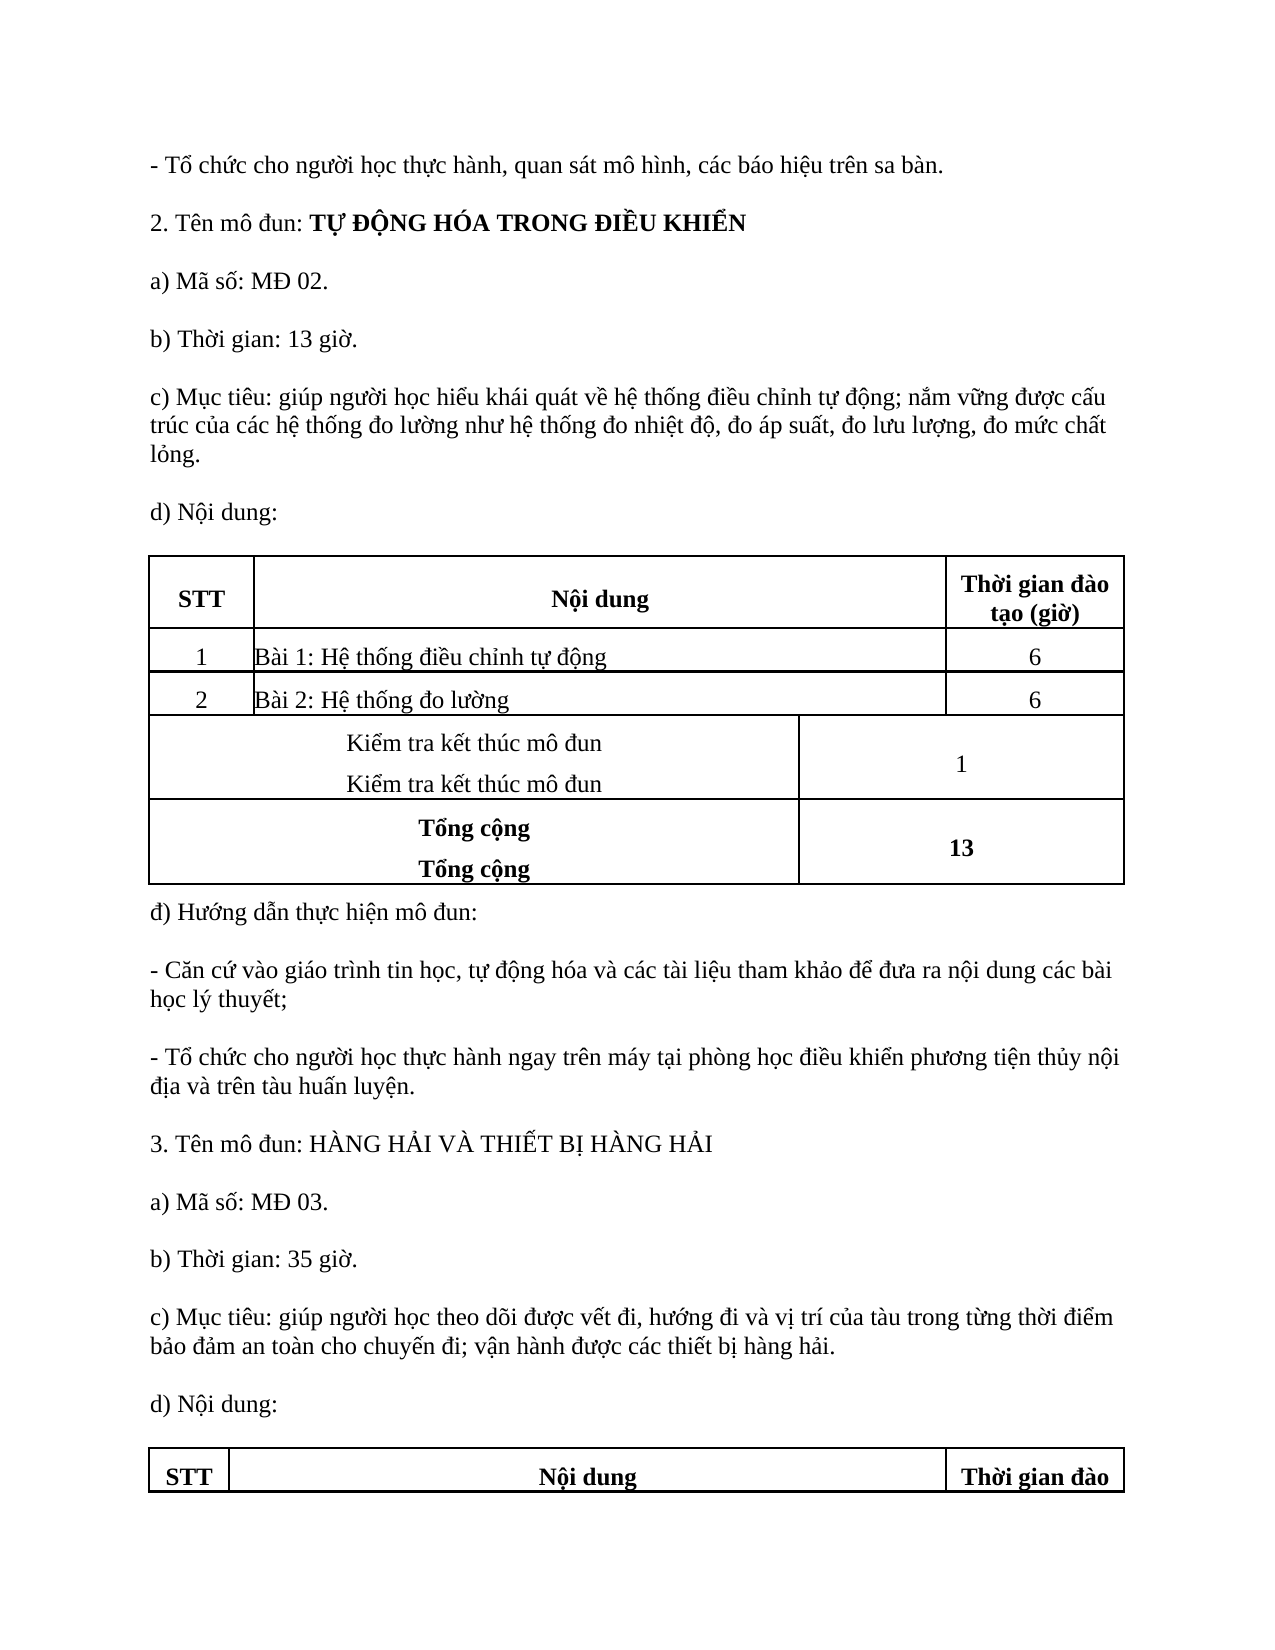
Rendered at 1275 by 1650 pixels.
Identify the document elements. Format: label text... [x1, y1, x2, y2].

text b) Thời gian: 35 giờ. [150, 1244, 1125, 1273]
text d) Nội dung: [150, 497, 1125, 526]
table_cell Bài 1: Hệ thống điều chỉnh tự động [255, 629, 945, 670]
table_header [947, 1449, 1123, 1490]
table_cell Tổng cộng [150, 800, 798, 883]
table_header Thời gian đào tạo (giờ) [947, 557, 1123, 627]
table_cell 1 [150, 629, 253, 670]
table_cell Bài 2: Hệ thống đo lường [255, 673, 945, 714]
text a) Mã số: MĐ 03. [150, 1187, 1125, 1215]
text a) Mã số: MĐ 02. [150, 266, 1125, 294]
text d) Nội dung: [150, 1389, 1125, 1418]
text c) Mục tiêu: giúp người học theo dõi được vết đi, hướng đi và vị trí của tàu trong từng thời điểm bảo đảm an toàn cho chuyến đi; vận hành được các thiết bị hàng hải. [150, 1302, 1125, 1360]
table_cell Kiểm tra kết thúc mô đun [150, 716, 798, 798]
table_cell 6 [947, 629, 1123, 670]
text đ) Hướng dẫn thực hiện mô đun: [150, 897, 1125, 926]
table_header Nội dung [230, 1449, 945, 1490]
text 2. Tên mô đun: TỰ ĐỘNG HÓA TRONG ĐIỀU KHIỂN [150, 208, 1125, 237]
text 3. Tên mô đun: HÀNG HẢI VÀ THIẾT BỊ HÀNG HẢI [150, 1129, 1125, 1157]
table_header STT [150, 1449, 228, 1490]
text c) Mục tiêu: giúp người học hiểu khái quát về hệ thống điều chỉnh tự động; nắm vững được cấu trúc của các hệ thống đo lường như hệ thống đo nhiệt độ, đo áp suất, đo lưu lượng, đo mức chất lỏng. [150, 382, 1125, 468]
table_header STT [150, 557, 253, 627]
text - Căn cứ vào giáo trình tin học, tự động hóa và các tài liệu tham khảo để đưa ra nội dung các bài học lý thuyết; [150, 955, 1125, 1013]
table_header Nội dung [255, 557, 945, 627]
table_cell 2 [150, 673, 253, 714]
table_cell 6 [947, 673, 1123, 714]
text b) Thời gian: 13 giờ. [150, 324, 1125, 352]
table_cell 13 [800, 800, 1123, 883]
table_cell 1 [800, 716, 1123, 798]
text - Tổ chức cho người học thực hành, quan sát mô hình, các báo hiệu trên sa bàn. [150, 150, 1125, 179]
text - Tổ chức cho người học thực hành ngay trên máy tại phòng học điều khiển phương tiện thủy nội địa và trên tàu huấn luyện. [150, 1042, 1125, 1099]
